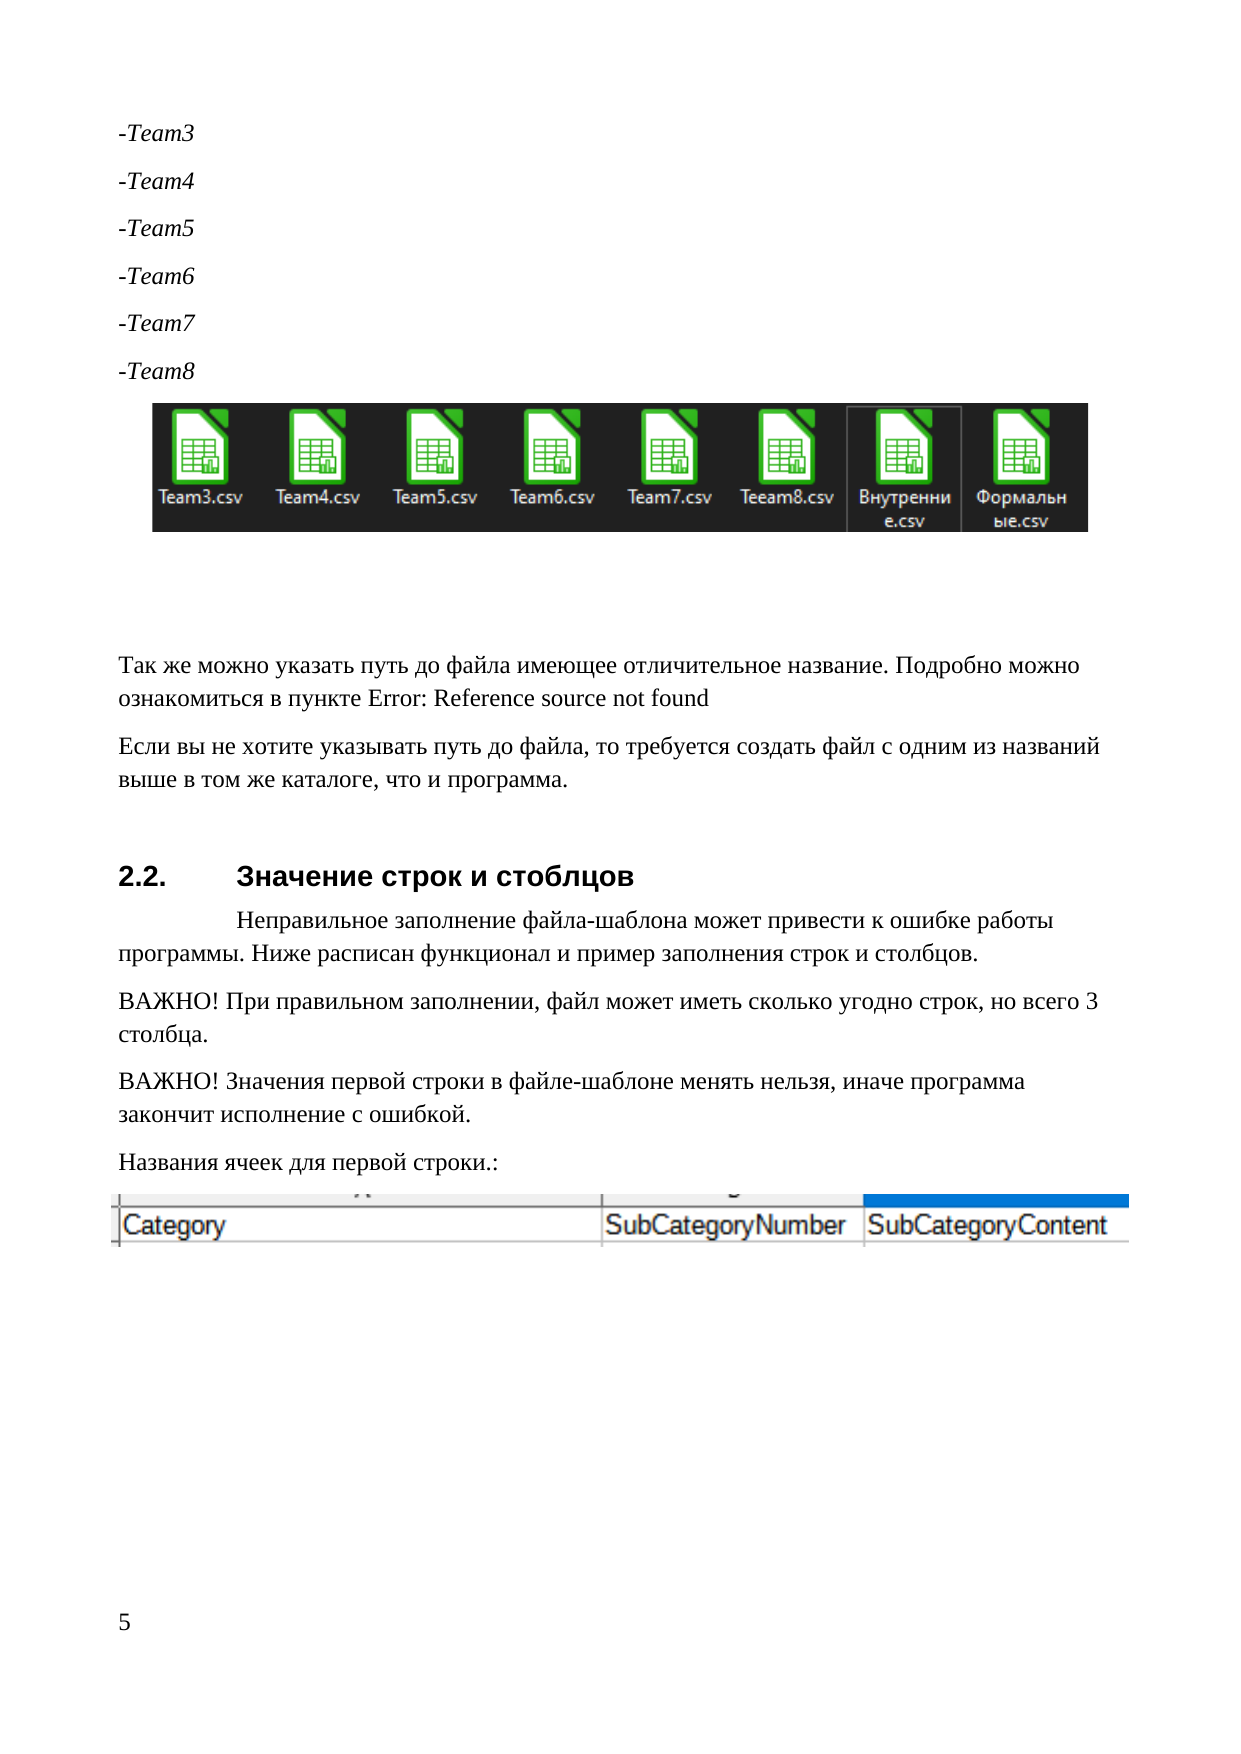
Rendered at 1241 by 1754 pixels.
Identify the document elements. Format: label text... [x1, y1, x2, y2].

text ВАЖНО! Значения первой строки в файле-шаблоне менять нельзя, иначе программа закончит исполнение с ошибкой. [118, 1066, 1122, 1128]
text ВАЖНО! При правильном заполнении, файл может иметь сколько угодно строк, но всего 3 столбца. [118, 986, 1122, 1048]
text -Team8 [118, 356, 1122, 385]
text -Team7 [118, 308, 1122, 337]
text Если вы не хотите указывать путь до файла, то требуется создать файл с одним из названий выше в том же каталоге, что и программа. [118, 731, 1122, 793]
picture [111, 1194, 1129, 1247]
text -Team5 [118, 213, 1122, 242]
text -Team6 [118, 261, 1122, 290]
text Неправильное заполнение файла-шаблона может привести к ошибке работы программы. Ниже расписан функционал и пример заполнения строк и столбцов. [118, 905, 1122, 967]
text Так же можно указать путь до файла имеющее отличительное название. Подробно можно ознакомиться в пункте Выбор csv файла. [118, 650, 1122, 712]
text -Team4 [118, 166, 1122, 194]
picture [152, 403, 1089, 532]
subtitle Значение строк и стоблцов [118, 859, 1122, 893]
text Названия ячеек для первой строки.: [118, 1147, 1122, 1176]
text -Team3 [118, 118, 1122, 147]
